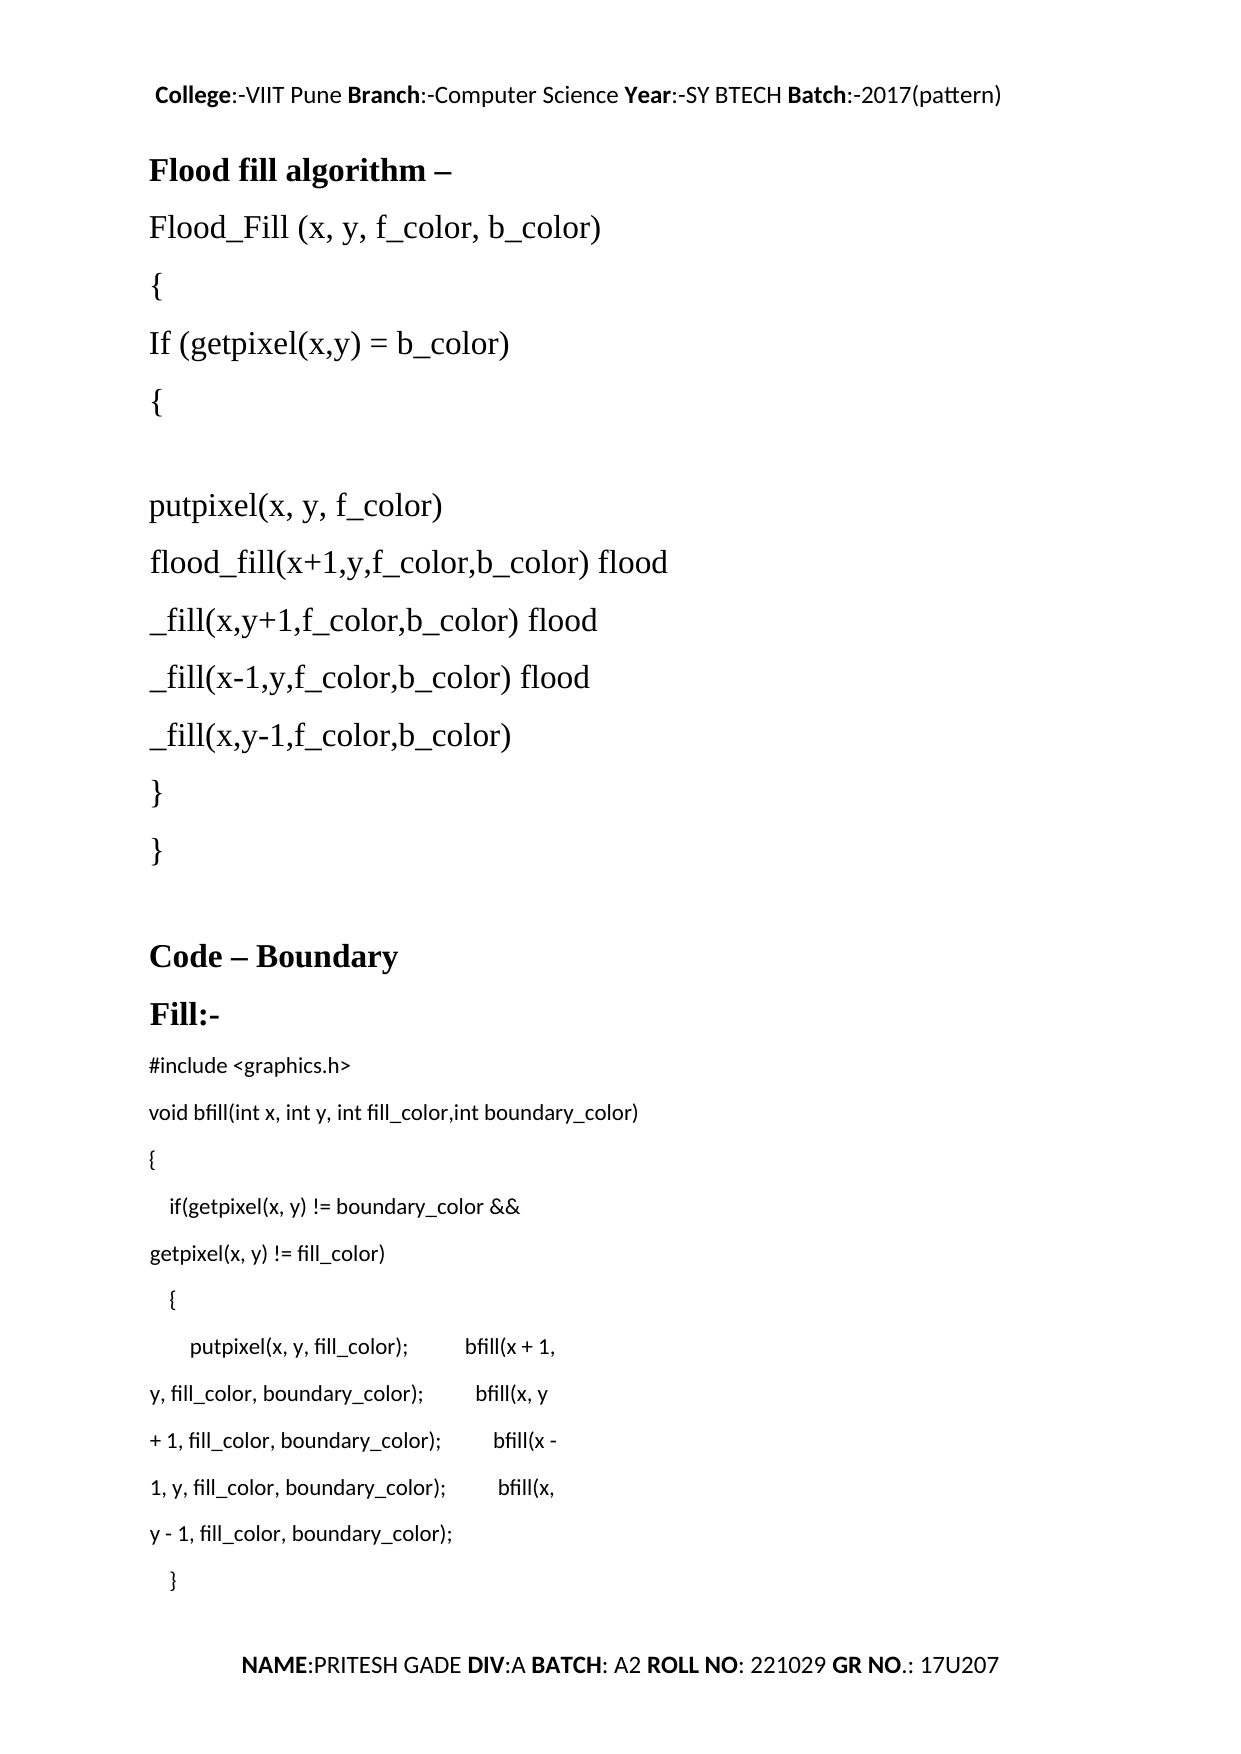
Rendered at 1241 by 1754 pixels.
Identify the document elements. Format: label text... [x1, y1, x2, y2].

text Flood_Fill (x, y, f_color, b_color) [148, 208, 1093, 246]
text { [148, 381, 1093, 419]
text { [148, 1286, 579, 1313]
text #include <graphics.h> [148, 1052, 579, 1080]
text void bfill(int x, int y, int fill_color,int boundary_color) [148, 1098, 1099, 1126]
subtitle Flood fill algorithm – [148, 150, 862, 188]
text } [148, 830, 1093, 869]
subtitle Code – Boundary Fill:- [148, 936, 400, 1032]
text { [148, 1145, 579, 1173]
text if(getpixel(x, y) != boundary_color && getpixel(x, y) != fill_color) [148, 1192, 579, 1267]
text putpixel(x, y, fill_color); bfill(x + 1, y, fill_color, boundary_color); bfill(x, y + 1, fill_color, boundary_color); bfill(x - 1, y, fill_color, boundary_color); bfill(x, y - 1, fill_color, boundary_color); [148, 1332, 562, 1547]
text If (getpixel(x,y) = b_color) [148, 323, 1093, 362]
text } [148, 773, 1093, 811]
text } [148, 1566, 579, 1594]
text putpixel(x, y, f_color) flood_fill(x+1,y,f_color,b_color) flood _fill(x,y+1,f_color,b_color) flood _fill(x-1,y,f_color,b_color) flood _fill(x,y-1,f_color,b_color) [148, 485, 669, 753]
text { [148, 266, 1093, 304]
